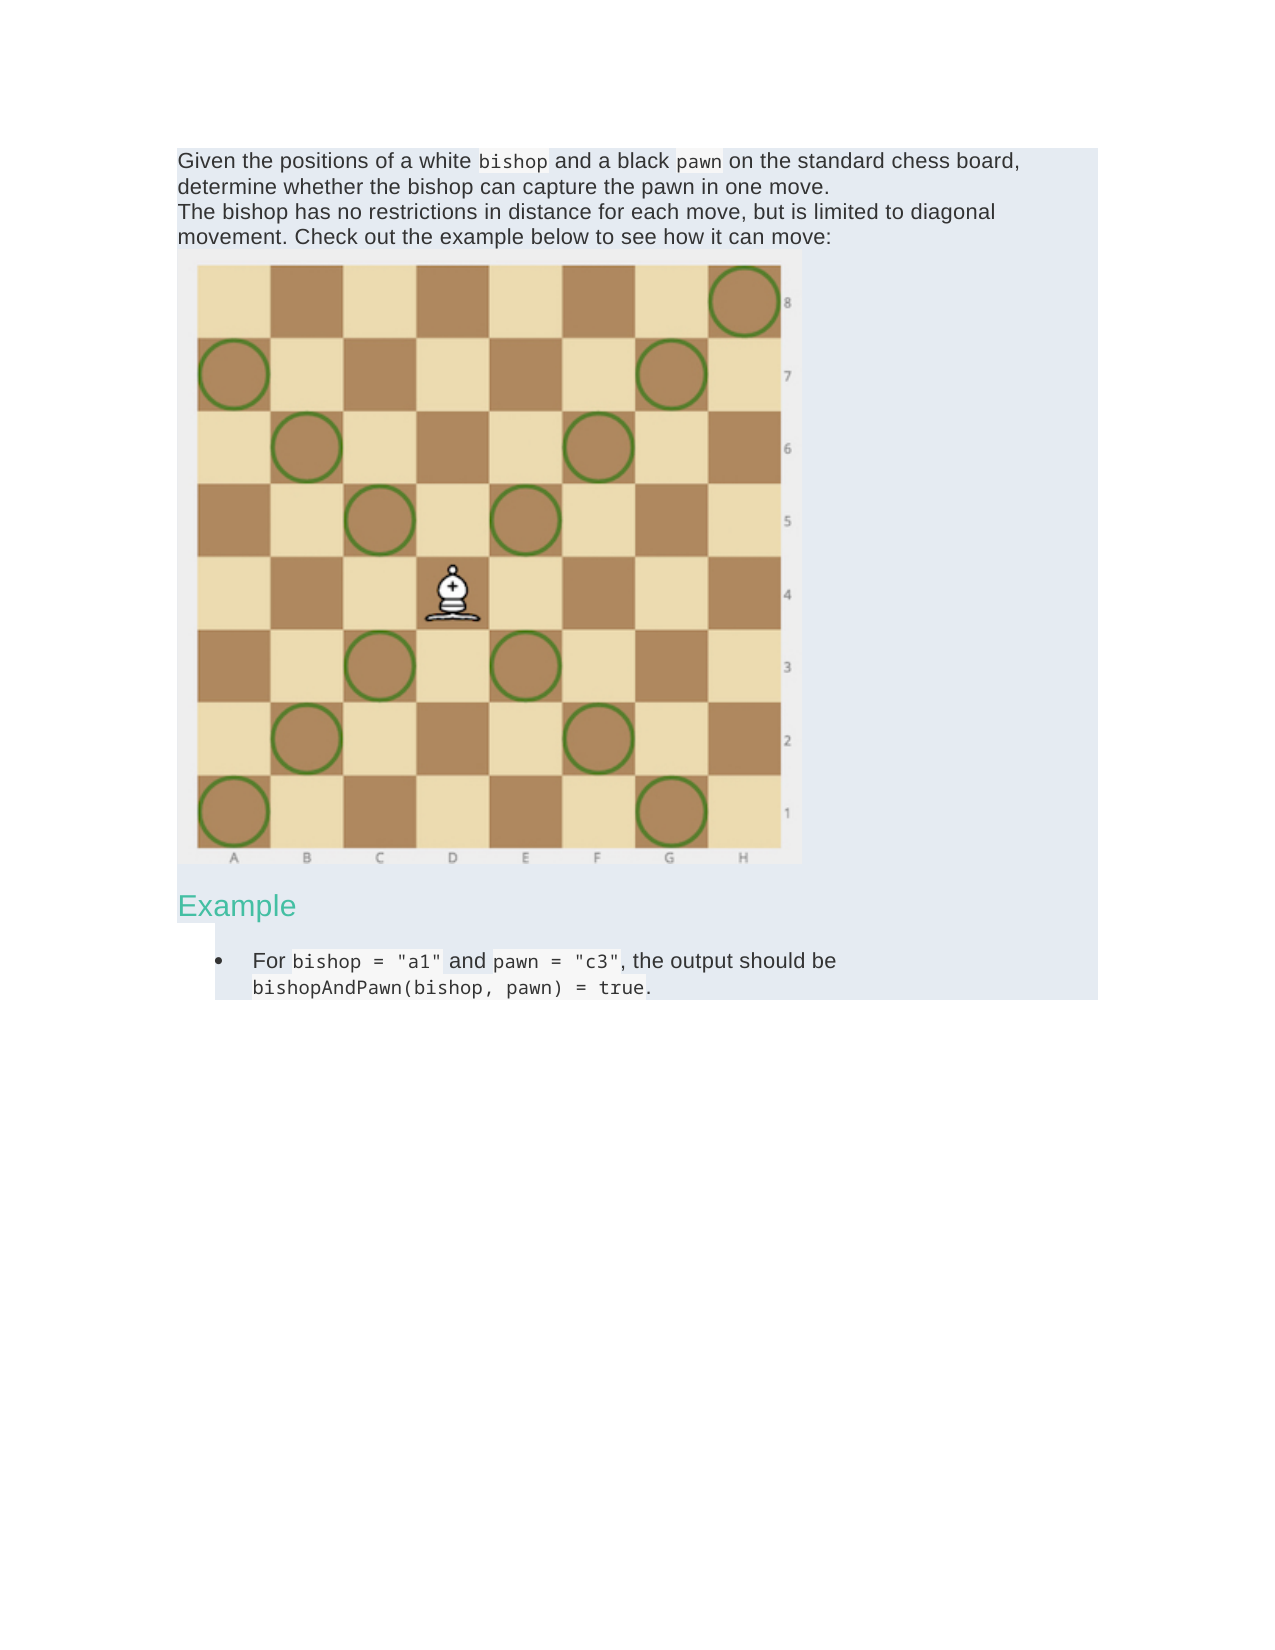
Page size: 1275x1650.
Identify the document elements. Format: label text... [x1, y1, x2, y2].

list For bishop = "a1" and pawn = "c3", the output should be bishopAndPawn(bishop, pawn) = true. [215, 948, 1098, 1000]
picture [177, 249, 803, 864]
text Given the positions of a white bishop and a black pawn on the standard chess board, determine whether the bishop can capture the pawn in one move. [177, 148, 1098, 199]
text Example [177, 888, 1098, 923]
